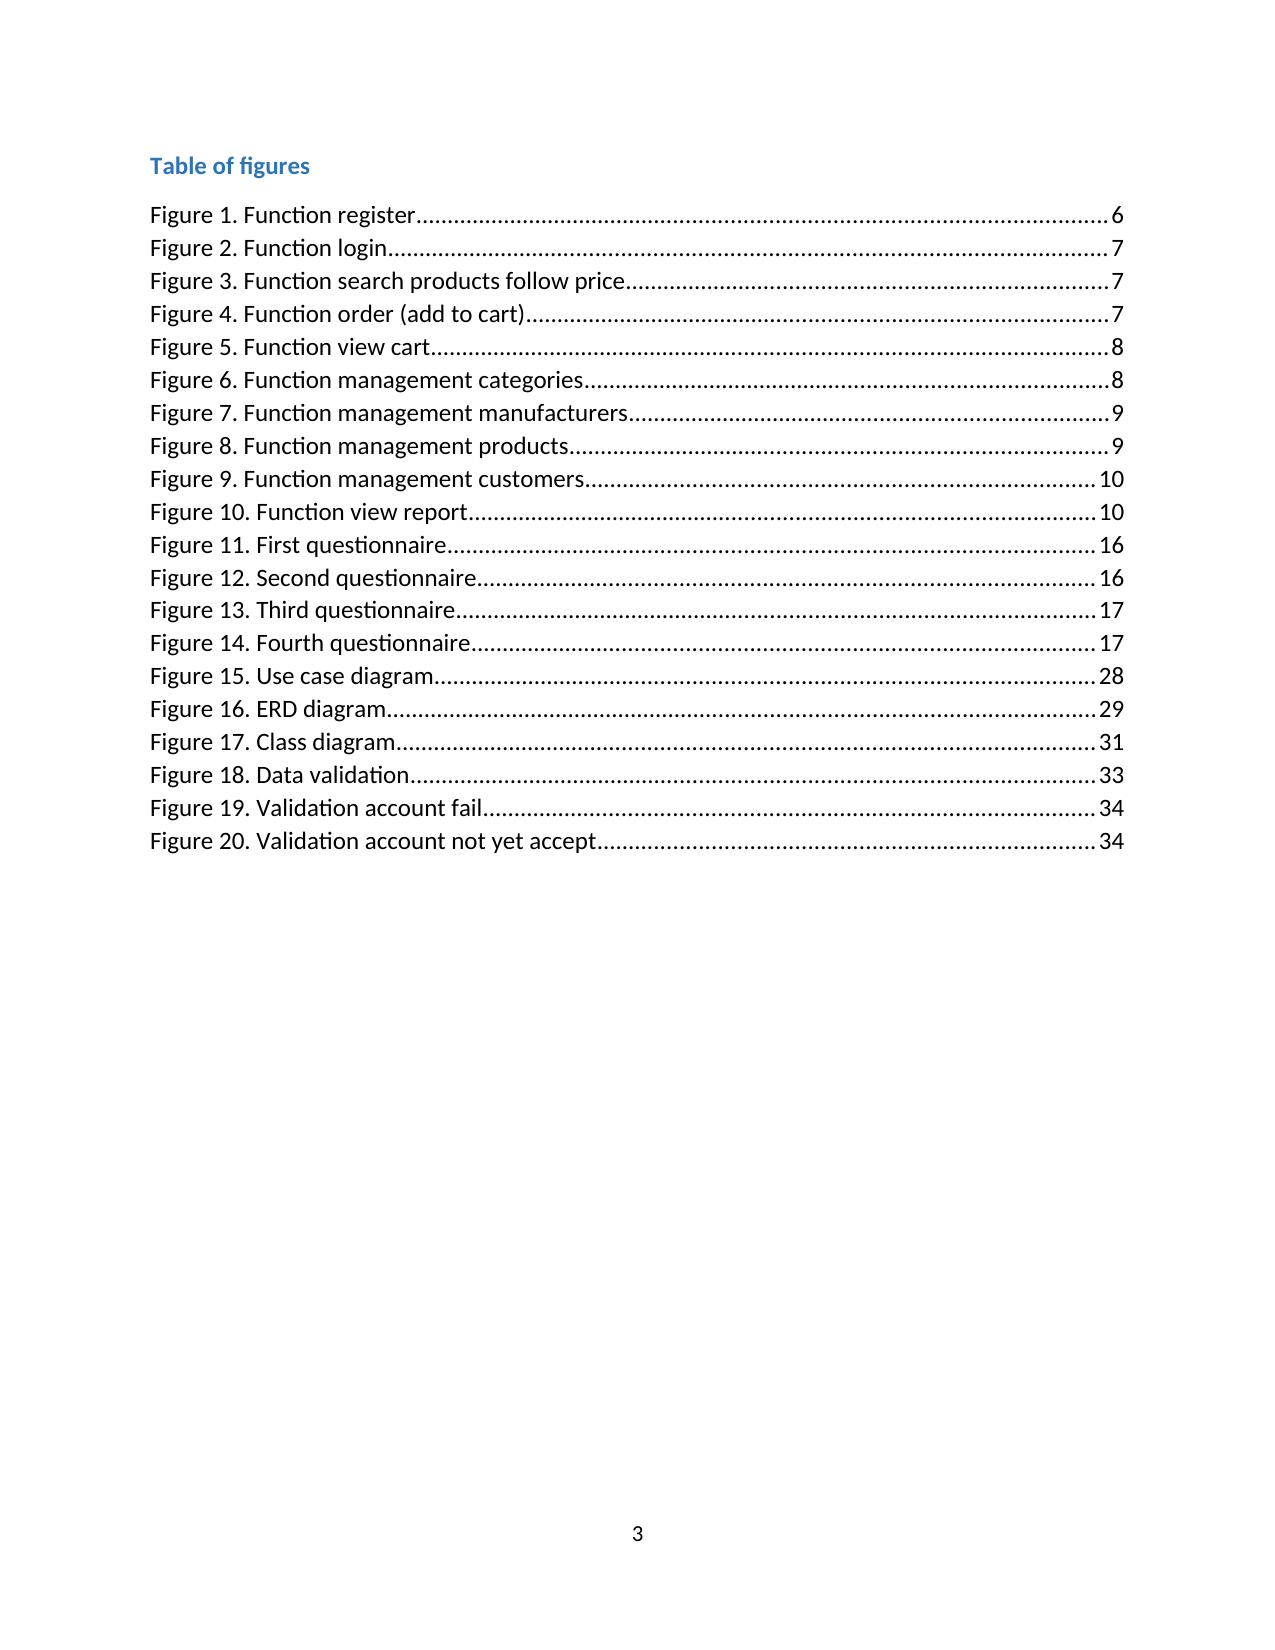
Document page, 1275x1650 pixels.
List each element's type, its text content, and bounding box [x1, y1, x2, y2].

text Figure 20. Validation account not yet accept 34 [150, 825, 1125, 856]
text Figure 4. Function order (add to cart) 7 [150, 298, 1125, 329]
text Table of figures [150, 150, 1125, 181]
text Figure 11. First questionnaire 16 [150, 529, 1125, 559]
text Figure 16. ERD diagram 29 [150, 693, 1125, 724]
text Figure 2. Function login 7 [150, 232, 1125, 263]
text Figure 6. Function management categories 8 [150, 364, 1125, 395]
text Figure 8. Function management products 9 [150, 430, 1125, 461]
text Figure 7. Function management manufacturers 9 [150, 397, 1125, 428]
text Figure 3. Function search products follow price 7 [150, 265, 1125, 296]
text Figure 5. Function view cart 8 [150, 331, 1125, 362]
text Figure 10. Function view report 10 [150, 496, 1125, 526]
text Figure 19. Validation account fail 34 [150, 792, 1125, 823]
text Figure 1. Function register 6 [150, 199, 1125, 230]
text Figure 12. Second questionnaire 16 [150, 562, 1125, 592]
text Figure 18. Data validation 33 [150, 759, 1125, 790]
text Figure 9. Function management customers 10 [150, 463, 1125, 493]
text Figure 15. Use case diagram 28 [150, 660, 1125, 691]
text Figure 17. Class diagram 31 [150, 726, 1125, 757]
text Figure 13. Third questionnaire 17 [150, 594, 1125, 625]
text Figure 14. Fourth questionnaire 17 [150, 627, 1125, 658]
